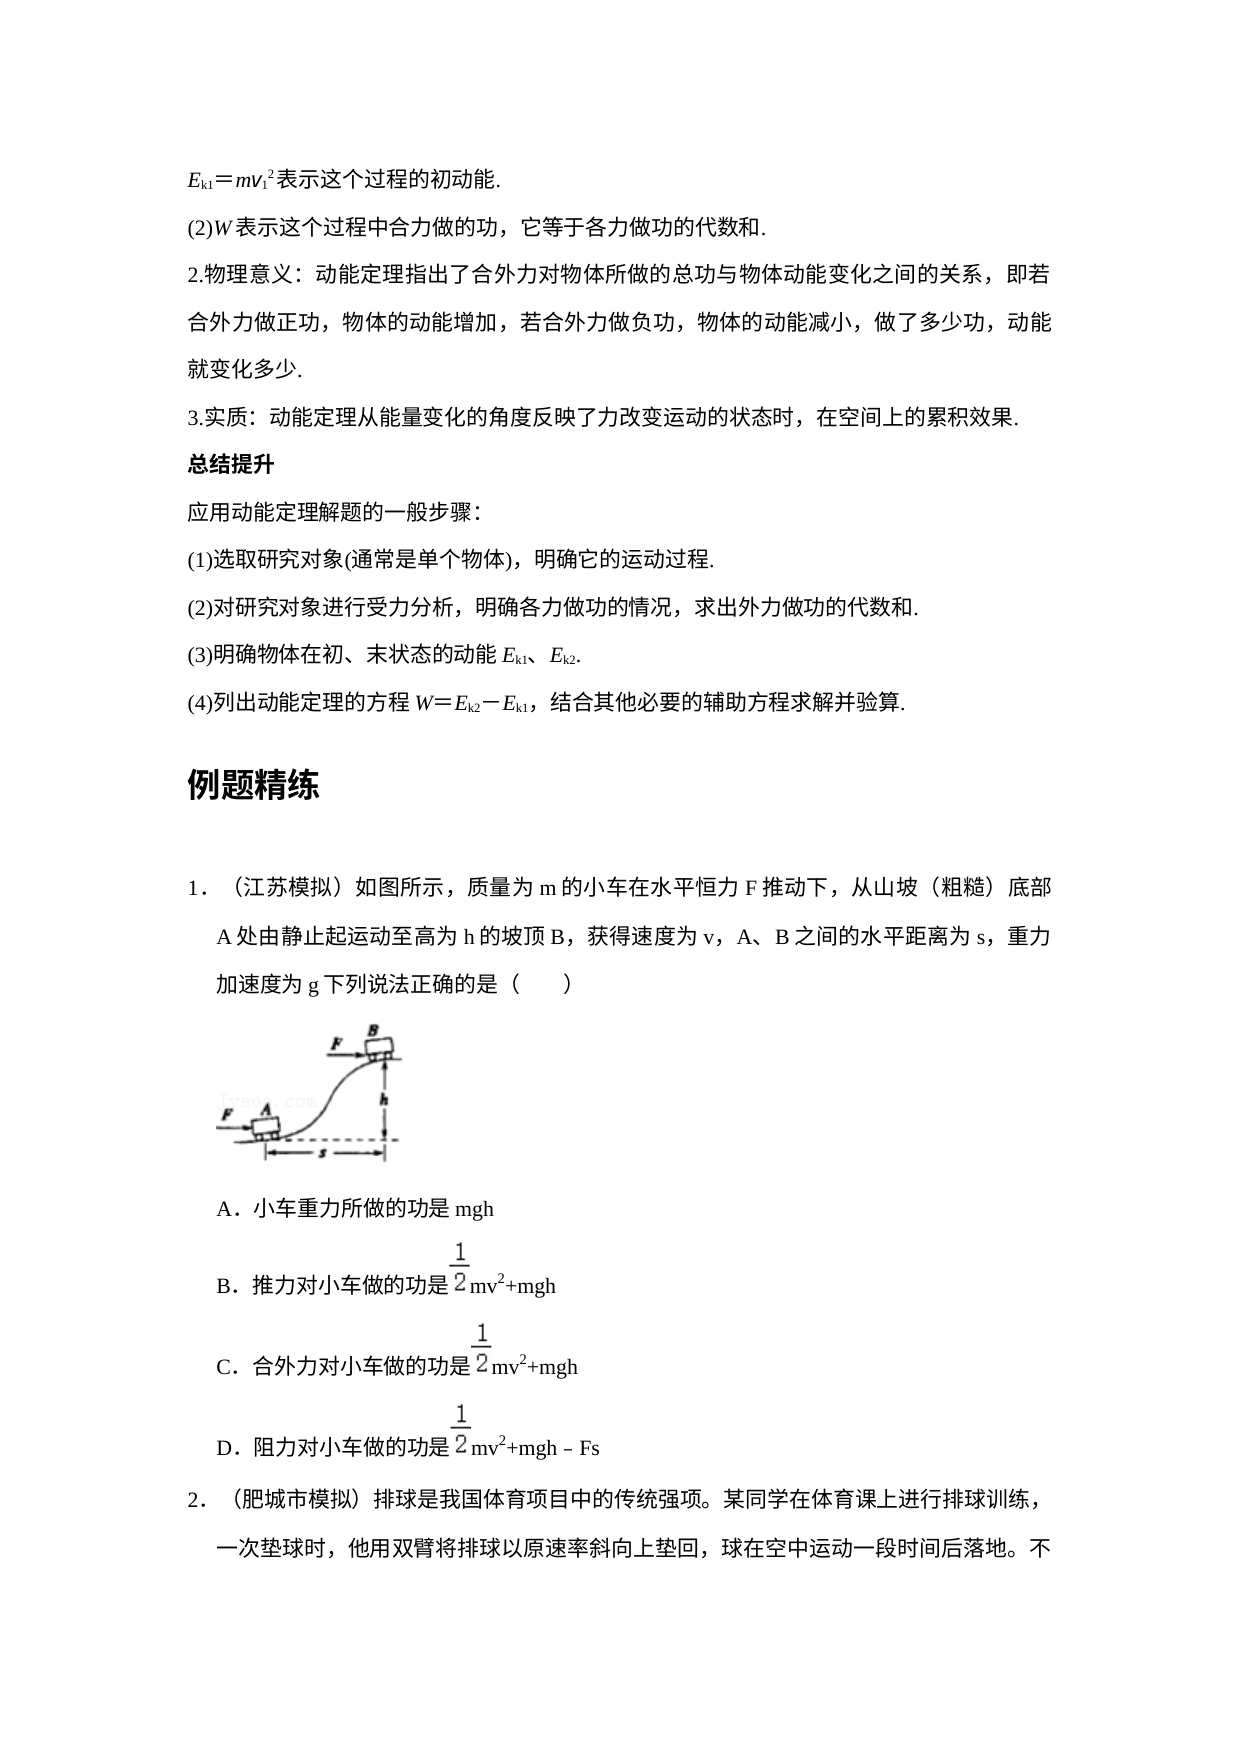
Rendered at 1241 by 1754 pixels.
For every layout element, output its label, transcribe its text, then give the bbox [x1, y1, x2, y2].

picture [450, 1400, 471, 1456]
text B．推力对小车做的功是mv2+mgh [187, 1239, 1053, 1304]
text C．合外力对小车做的功是mv2+mgh [187, 1320, 1053, 1385]
text (1)选取研究对象(通常是单个物体)，明确它的运动过程. [187, 542, 1053, 574]
text (2)W表示这个过程中合力做的功，它等于各力做功的代数和. [187, 209, 1053, 241]
picture [471, 1319, 492, 1375]
text (3)明确物体在初、末状态的动能Ek1、Ek2. [187, 637, 1053, 669]
text A．小车重力所做的功是mgh [187, 1191, 1053, 1223]
picture [449, 1238, 470, 1294]
text 2.物理意义：动能定理指出了合外力对物体所做的总功与物体动能变化之间的关系，即若合外力做正功，物体的动能增加，若合外力做负功，物体的动能减小，做了多少功，动能就变化多少. [187, 257, 1053, 384]
subtitle 例题精练 [187, 759, 1053, 807]
text D．阻力对小车做的功是mv2+mgh﹣Fs [187, 1401, 1053, 1466]
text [187, 1481, 1053, 1563]
text 应用动能定理解题的一般步骤： [187, 494, 1053, 526]
text (4)列出动能定理的方程W＝Ek2－Ek1，结合其他必要的辅助方程求解并验算. [187, 684, 1053, 716]
text Ek1＝mv12表示这个过程的初动能. [187, 162, 1053, 194]
text 3.实质：动能定理从能量变化的角度反映了力改变运动的状态时，在空间上的累积效果. [187, 399, 1053, 431]
text 1．（江苏模拟）如图所示，质量为m的小车在水平恒力F推动下，从山坡（粗糙）底部A处由静止起运动至高为h的坡顶B，获得速度为v，A、B之间的水平距离为s，重力加速度为g下列说法正确的是（ ） [187, 869, 1053, 999]
text 总结提升 [187, 447, 1053, 479]
text (2)对研究对象进行受力分析，明确各力做功的情况，求出外力做功的代数和. [187, 589, 1053, 621]
picture [216, 1015, 407, 1167]
